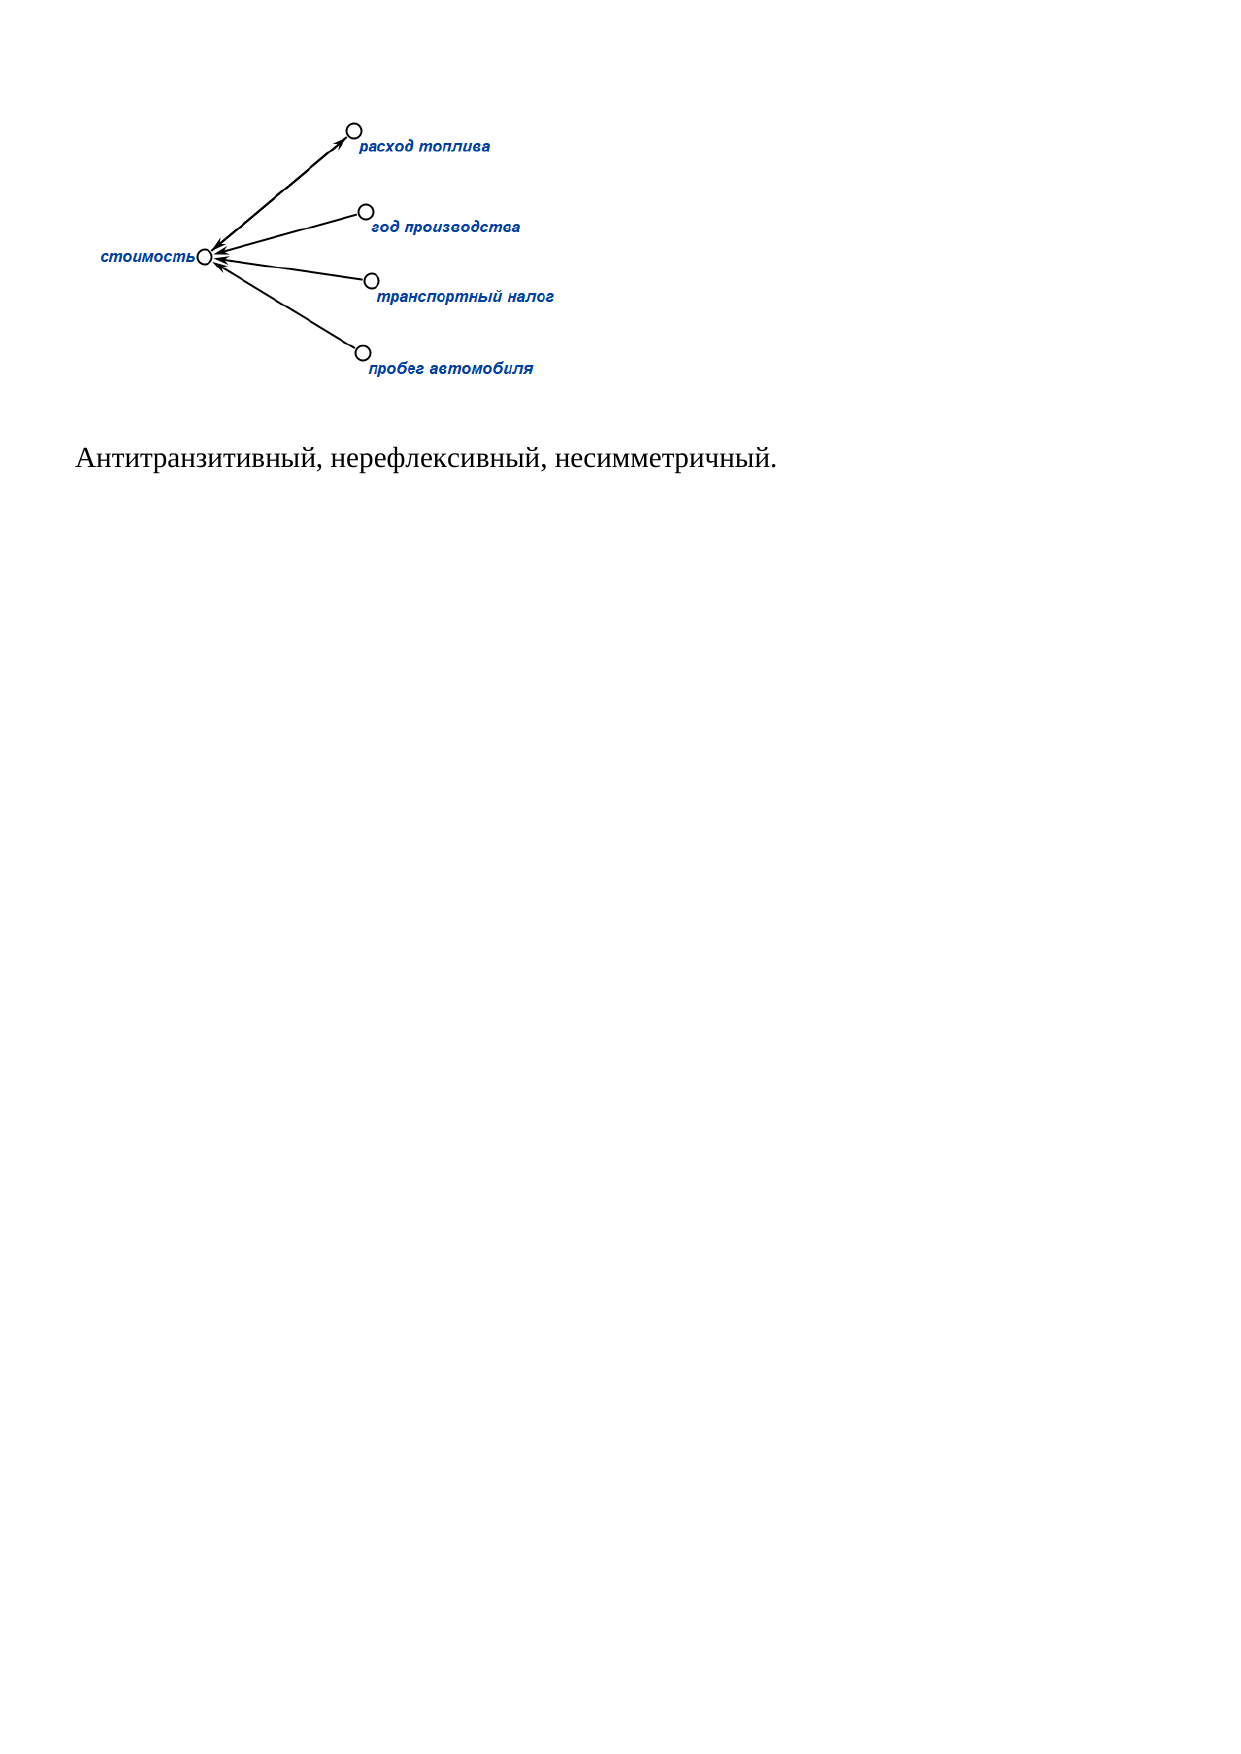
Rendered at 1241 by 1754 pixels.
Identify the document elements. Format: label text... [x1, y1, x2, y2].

text Антитранзитивный, нерефлексивный, несимметричный. [75, 440, 1165, 474]
picture [75, 75, 577, 422]
